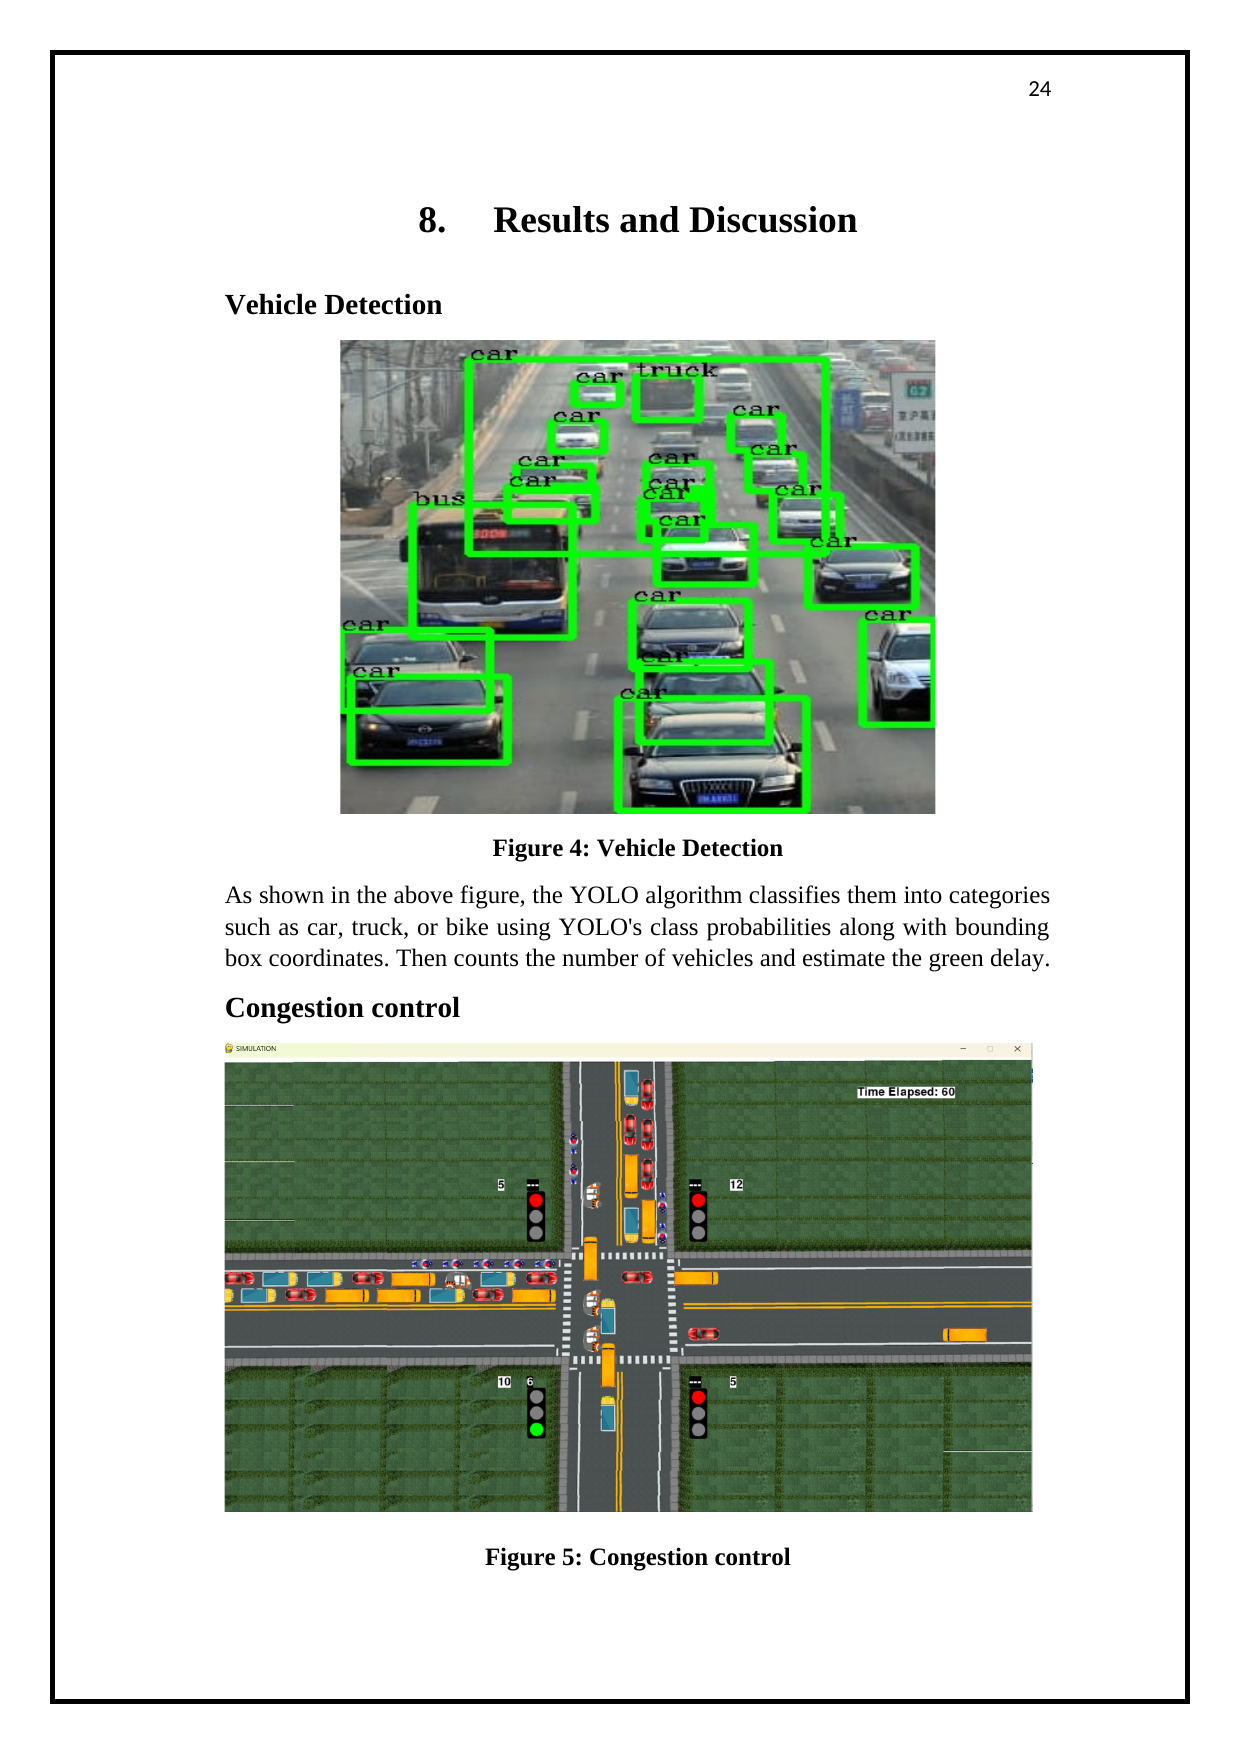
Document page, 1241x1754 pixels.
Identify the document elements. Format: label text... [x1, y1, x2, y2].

text Figure 5: Congestion control [224, 1542, 1051, 1571]
text As shown in the above figure, the YOLO algorithm classifies them into categories such as car, truck, or bike using YOLO's class probabilities along with bounding box coordinates. Then counts the number of vehicles and estimate the green delay. [224, 881, 1051, 971]
text Figure 4: Vehicle Detection [224, 833, 1051, 862]
picture [340, 340, 936, 814]
text Congestion control [224, 990, 1051, 1024]
picture [224, 1043, 1033, 1512]
subtitle Results and Discussion [224, 198, 1051, 241]
text Vehicle Detection [224, 287, 1051, 321]
